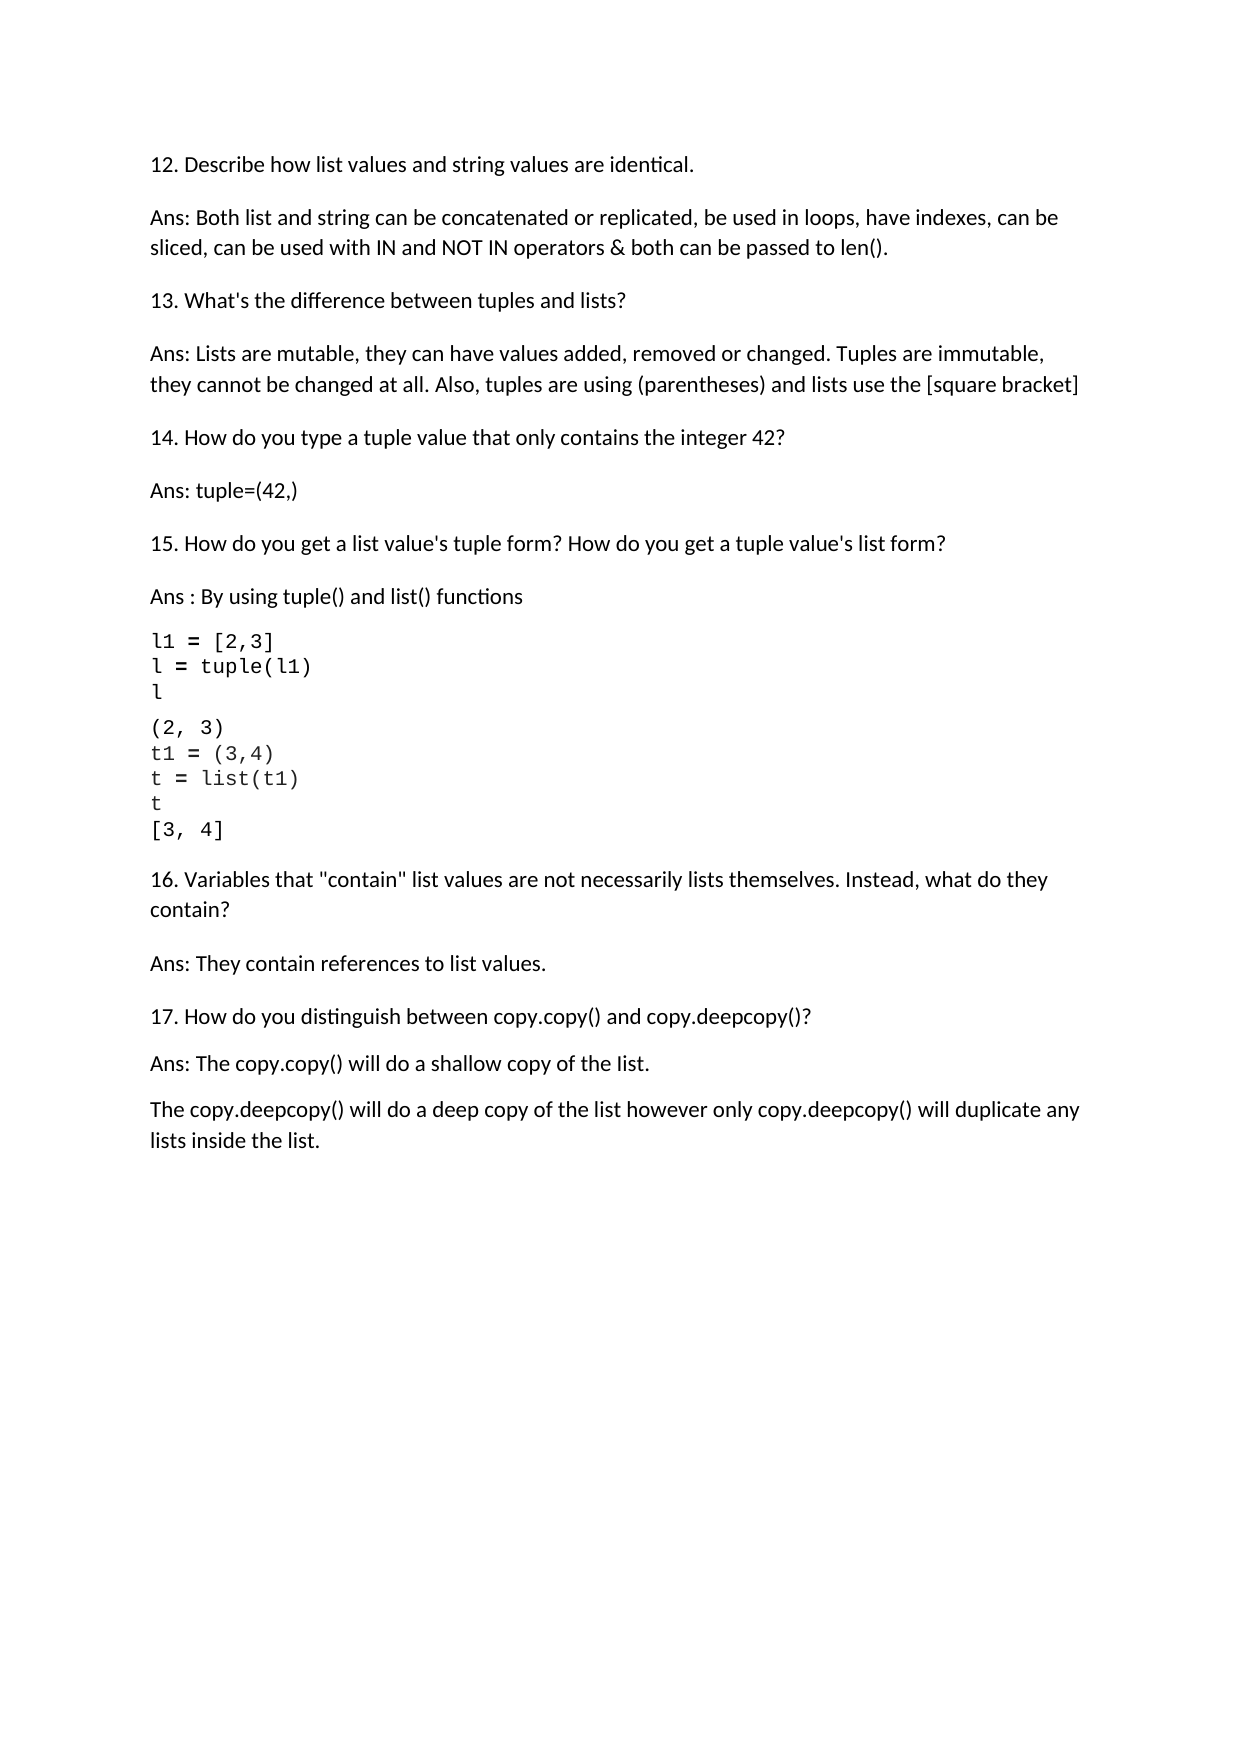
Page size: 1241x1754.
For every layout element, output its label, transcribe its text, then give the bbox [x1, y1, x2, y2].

text [3, 4] [150, 817, 1090, 842]
text 17. How do you distinguish between copy.copy() and copy.deepcopy()? [150, 1002, 1090, 1030]
text 13. What's the difference between tuples and lists? [150, 286, 1090, 314]
text Ans: Lists are mutable, they can have values added, removed or changed. Tuples are immutable, they cannot be changed at all. Also, tuples are using (parentheses) and lists use the [square bracket] [150, 339, 1090, 398]
text Ans: Both list and string can be concatenated or replicated, be used in loops, have indexes, can be sliced, can be used with IN and NOT IN operators & both can be passed to len(). [150, 203, 1090, 261]
text t1 = (3,4) [150, 741, 1090, 766]
text t = list(t1) [150, 766, 1090, 792]
text Ans: The copy.copy() will do a shallow copy of the Iist. [150, 1049, 1090, 1077]
text 12. Describe how list values and string values are identical. [150, 150, 1090, 178]
text l1 = [2,3] [150, 629, 1090, 654]
text The copy.deepcopy() will do a deep copy of the list however only copy.deepcopy() will duplicate any lists inside the list. [150, 1096, 1090, 1154]
text 14. How do you type a tuple value that only contains the integer 42? [150, 423, 1090, 451]
text Ans : By using tuple() and list() functions [150, 582, 1090, 610]
text t [150, 792, 1090, 817]
text 15. How do you get a list value's tuple form? How do you get a tuple value's list form? [150, 529, 1090, 557]
text Ans: They contain references to list values. [150, 949, 1090, 977]
text l [150, 680, 1090, 705]
text (2, 3) [150, 715, 1090, 741]
text 16. Variables that "contain" list values are not necessarily lists themselves. Instead, what do they contain? [150, 865, 1090, 924]
text Ans: tuple=(42,) [150, 476, 1090, 504]
text l = tuple(l1) [150, 654, 1090, 680]
